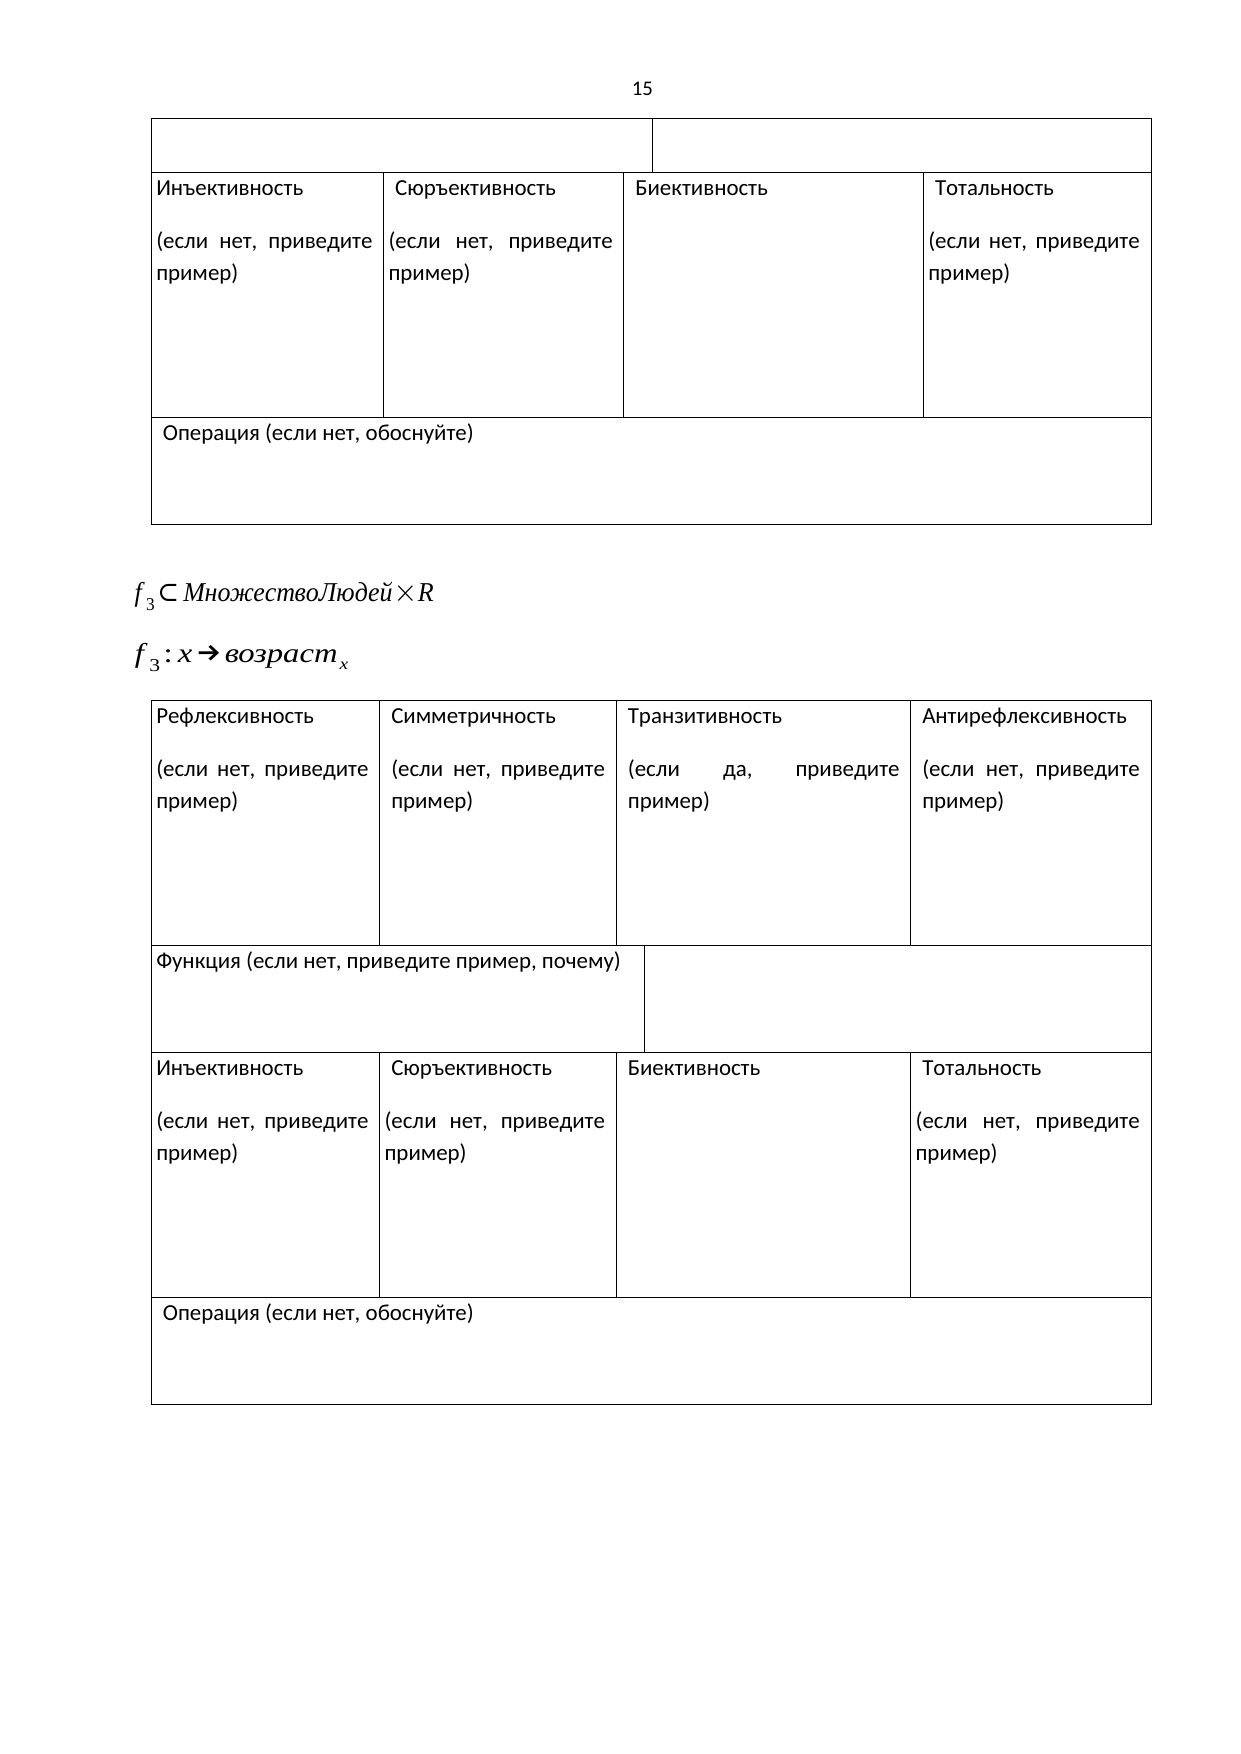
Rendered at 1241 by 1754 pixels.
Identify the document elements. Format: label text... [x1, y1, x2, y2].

table_cell Инъективность (если нет, приведите пример) [152, 1053, 379, 1297]
table_cell Биективность [617, 1053, 910, 1297]
table_cell Сюръективность (если нет, приведите пример) [384, 173, 623, 417]
table_cell Инъективность (если нет, приведите пример) [152, 173, 383, 417]
table_cell Тотальность (если нет, приведите пример) [924, 173, 1151, 417]
table_cell Операция (если нет, обоснуйте) [152, 418, 1151, 524]
table_header Рефлексивность (если нет, приведите пример) [152, 701, 379, 945]
table_cell Функция (если нет, приведите пример, почему) [152, 946, 644, 1052]
table_cell Тотальность (если нет, приведите пример) [911, 1053, 1151, 1297]
table_header Транзитивность (если да, приведите пример) [617, 701, 910, 945]
table_header Симметричность (если нет, приведите пример) [380, 701, 616, 945]
table_cell Операция (если нет, обоснуйте) [152, 1298, 1151, 1404]
table_cell [653, 119, 1151, 172]
table_header Антирефлексивность (если нет, приведите пример) [911, 701, 1151, 945]
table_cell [152, 119, 652, 172]
table_cell Сюръективность (если нет, приведите пример) [380, 1053, 616, 1297]
table_cell Биективность [624, 173, 923, 417]
table_cell [645, 946, 1151, 1052]
